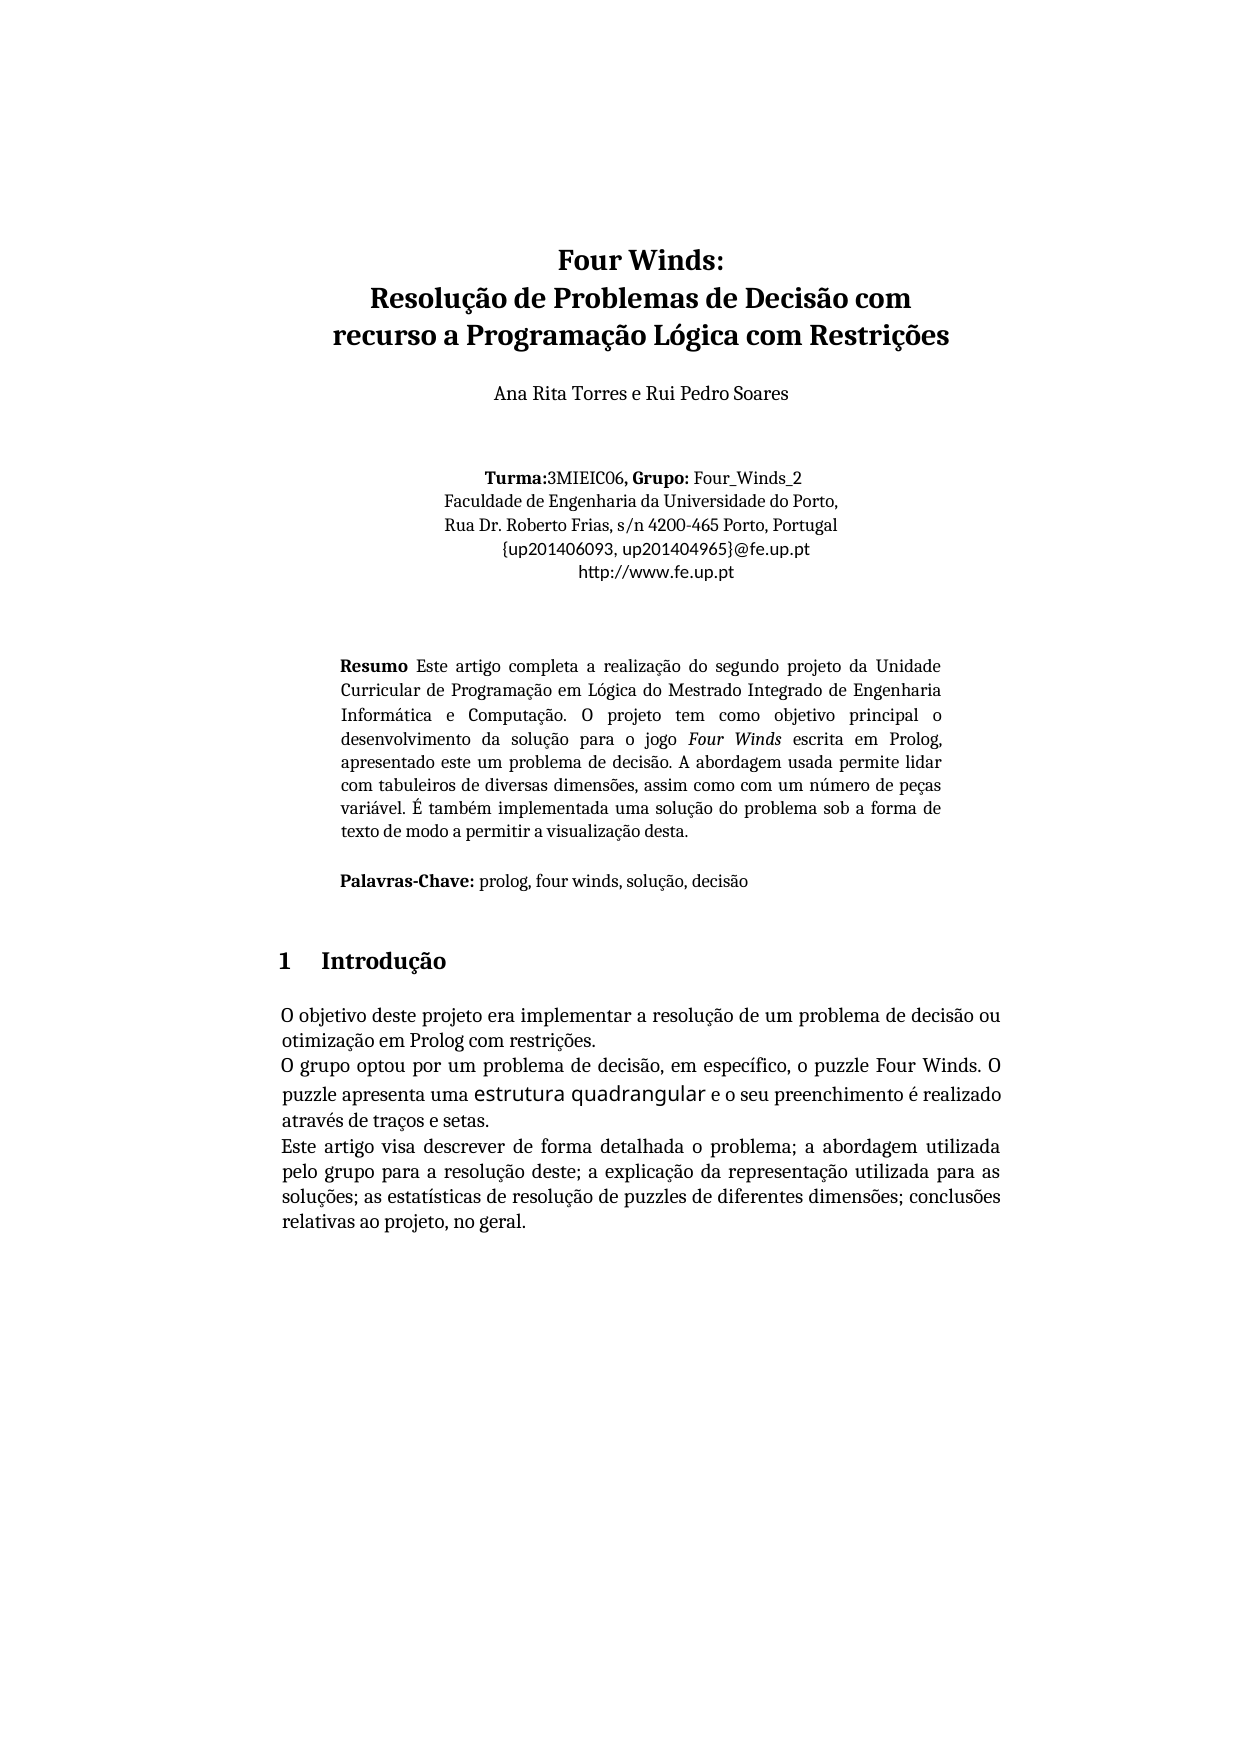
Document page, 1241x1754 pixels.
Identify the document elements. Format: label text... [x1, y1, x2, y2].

text Faculdade de Engenharia da Universidade do Porto, [281, 491, 1001, 512]
text Palavras-Chave: prolog, four winds, solução, decisão [340, 870, 1003, 892]
text O objetivo deste projeto era implementar a resolução de um problema de decisão ou otimização em Prolog com restrições. [281, 1003, 1001, 1052]
text Este artigo visa descrever de forma detalhada o problema; a abordagem utilizada pelo grupo para a resolução deste; a explicação da representação utilizada para as soluções; as estatísticas de resolução de puzzles de diferentes dimensões; conclusões relativas ao projeto, no geral. [281, 1134, 1001, 1233]
text Turma:3MIEIC06, Grupo: Four_Winds_2 [281, 468, 1001, 489]
text Ana Rita Torres e Rui Pedro Soares [281, 382, 1001, 406]
text Rua Dr. Roberto Frias, s/n 4200-465 Porto, Portugal [281, 514, 1001, 536]
subtitle Introdução [279, 947, 1001, 976]
text Four Winds: [321, 243, 961, 278]
text {up201406093, up201404965}@fe.up.pt [281, 537, 1032, 560]
text Resolução de Problemas de Decisão com recurso a Programação Lógica com Restrições [321, 281, 961, 353]
text O grupo optou por um problema de decisão, em específico, o puzzle Four Winds. O puzzle apresenta uma estrutura quadrangular e o seu preenchimento é realizado através de traços e setas. [281, 1054, 1001, 1133]
text http://www.fe.up.pt [281, 560, 1032, 583]
text Resumo Este artigo completa a realização do segundo projeto da Unidade Curricular de Programação em Lógica do Mestrado Integrado de Engenharia Informática e Computação. O projeto tem como objetivo principal o desenvolvimento da solução para o jogo Four Winds escrita em Prolog, apresentado este um problema de decisão. A abordagem usada permite lidar com tabuleiros de diversas dimensões, assim como com um número de peças variável. É também implementada uma solução do problema sob a forma de texto de modo a permitir a visualização desta. [340, 656, 942, 843]
